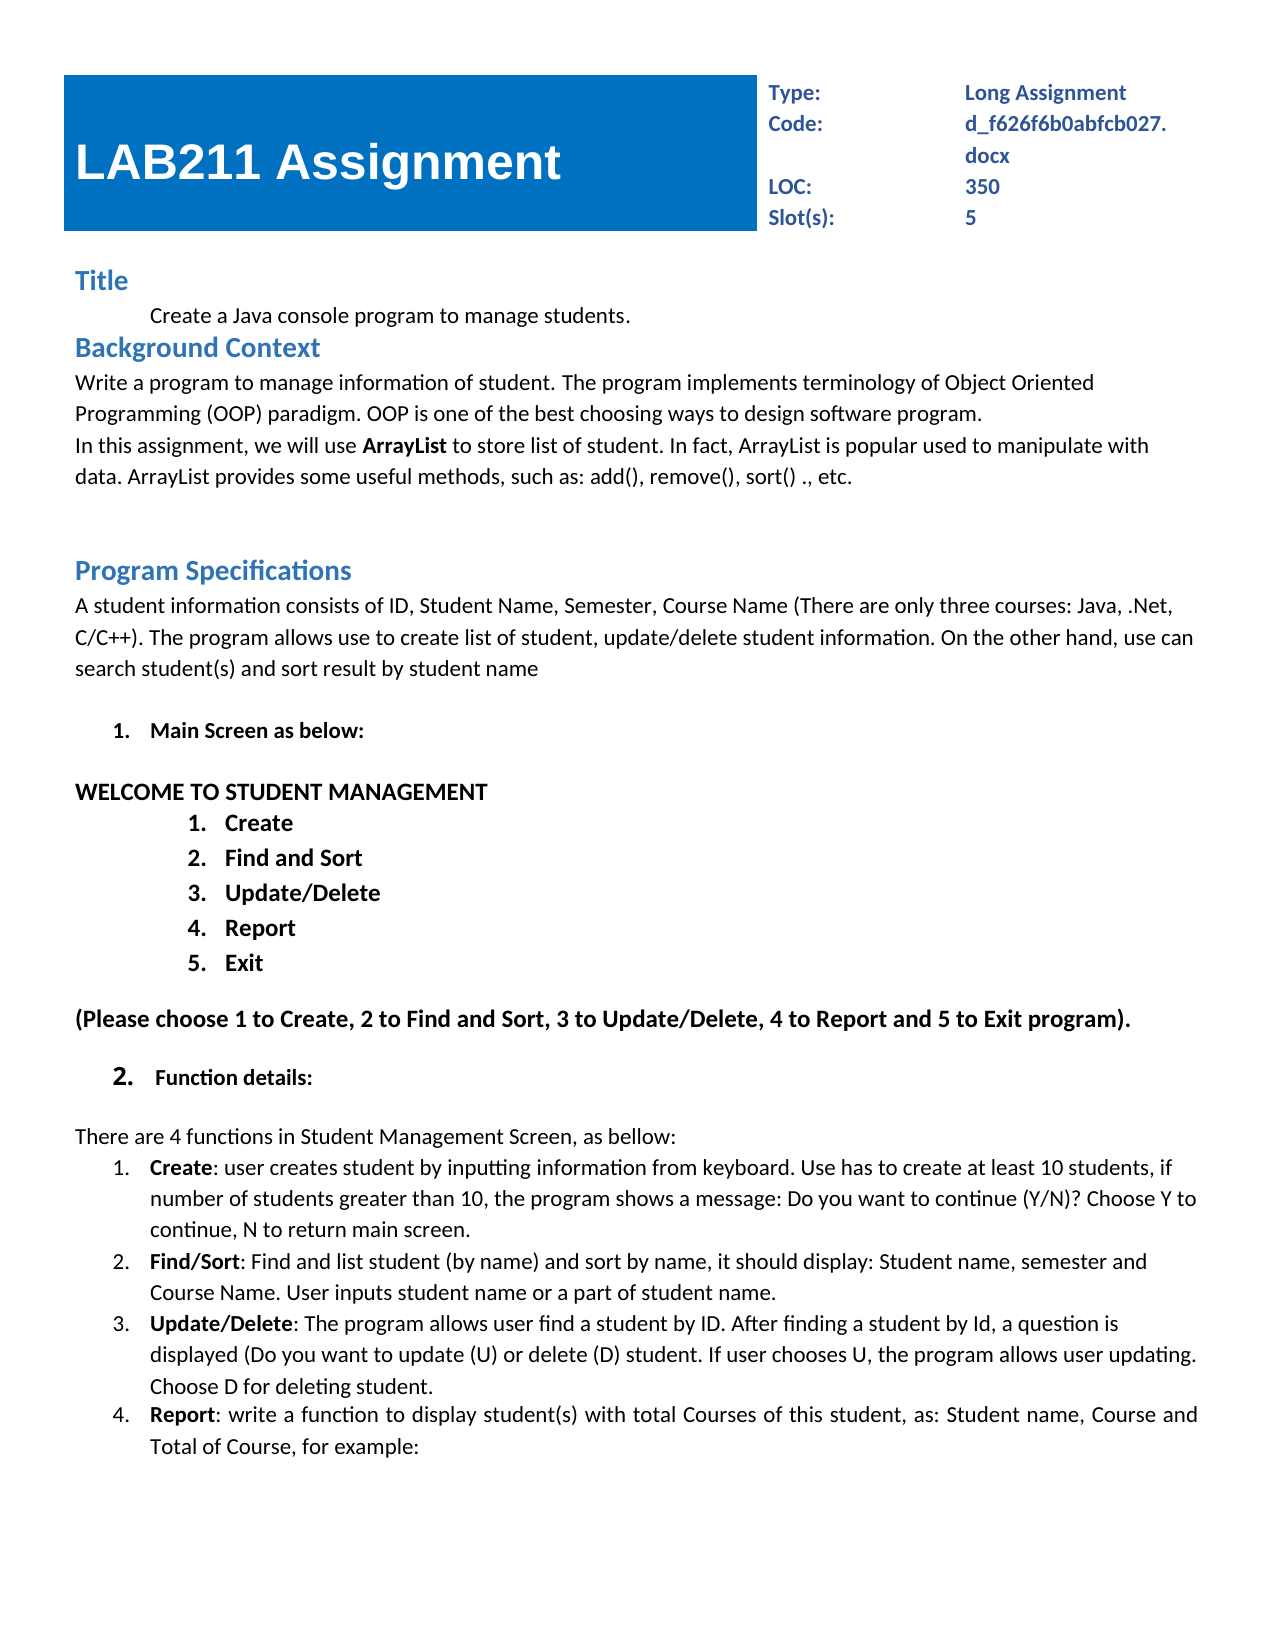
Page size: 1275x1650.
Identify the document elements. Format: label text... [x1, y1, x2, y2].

list Main Screen as below: [112, 713, 1200, 744]
list Update/Delete: The program allows user find a student by ID. After finding a student by Id, a question is displayed (Do you want to update (U) or delete (D) student. If user chooses U, the program allows user updating. Choose D for deleting student. [112, 1306, 1200, 1400]
list Create: user creates student by inputting information from keyboard. Use has to create at least 10 students, if number of students greater than 10, the program shows a message: Do you want to continue (Y/N)? Choose Y to continue, N to return main screen. [112, 1150, 1200, 1243]
table_cell Code: [757, 106, 954, 169]
table_cell J1.L.P0021 [954, 106, 1188, 169]
table_header Type: [757, 75, 954, 106]
text Write a program to manage information of student. The program implements terminology of Object Oriented Programming (OOP) paradigm. OOP is one of the best choosing ways to design software program. [75, 365, 1200, 427]
list Report: write a function to display student(s) with total Courses of this student, as: Student name, Course and Total of Course, for example: [112, 1400, 1200, 1460]
list Report [187, 912, 1200, 942]
table_cell 5 [954, 200, 1188, 231]
list Create [187, 807, 1200, 837]
list Exit [187, 947, 1200, 977]
text In this assignment, we will use ArrayList to store list of student. In fact, ArrayList is popular used to manipulate with data. ArrayList provides some useful methods, such as: add(), remove(), sort() ., etc. [75, 427, 1200, 490]
list Function details: [112, 1058, 1200, 1093]
table_cell 350 [954, 169, 1188, 200]
text Create a Java console program to manage students. [75, 298, 1200, 329]
table_header LAB211 Assignment [64, 75, 757, 231]
list Update/Delete [187, 877, 1200, 907]
list Find/Sort: Find and list student (by name) and sort by name, it should display: Student name, semester and Course Name. User inputs student name or a part of student name. [112, 1243, 1200, 1306]
text WELCOME TO STUDENT MANAGEMENT [75, 776, 1200, 807]
table_cell Slot(s): [757, 200, 954, 231]
text (Please choose 1 to Create, 2 to Find and Sort, 3 to Update/Delete, 4 to Report and 5 to Exit program). [75, 1003, 1200, 1033]
text Title [75, 262, 1200, 298]
list Find and Sort [187, 842, 1200, 872]
text Background Context [75, 329, 1200, 365]
text A student information consists of ID, Student Name, Semester, Course Name (There are only three courses: Java, .Net, C/C++). The program allows use to create list of student, update/delete student information. On the other hand, use can search student(s) and sort result by student name [75, 588, 1200, 682]
text Program Specifications [75, 552, 1200, 588]
table_header Long Assignment [954, 75, 1188, 106]
text There are 4 functions in Student Management Screen, as bellow: [75, 1118, 1200, 1150]
table_cell LOC: [757, 169, 954, 200]
